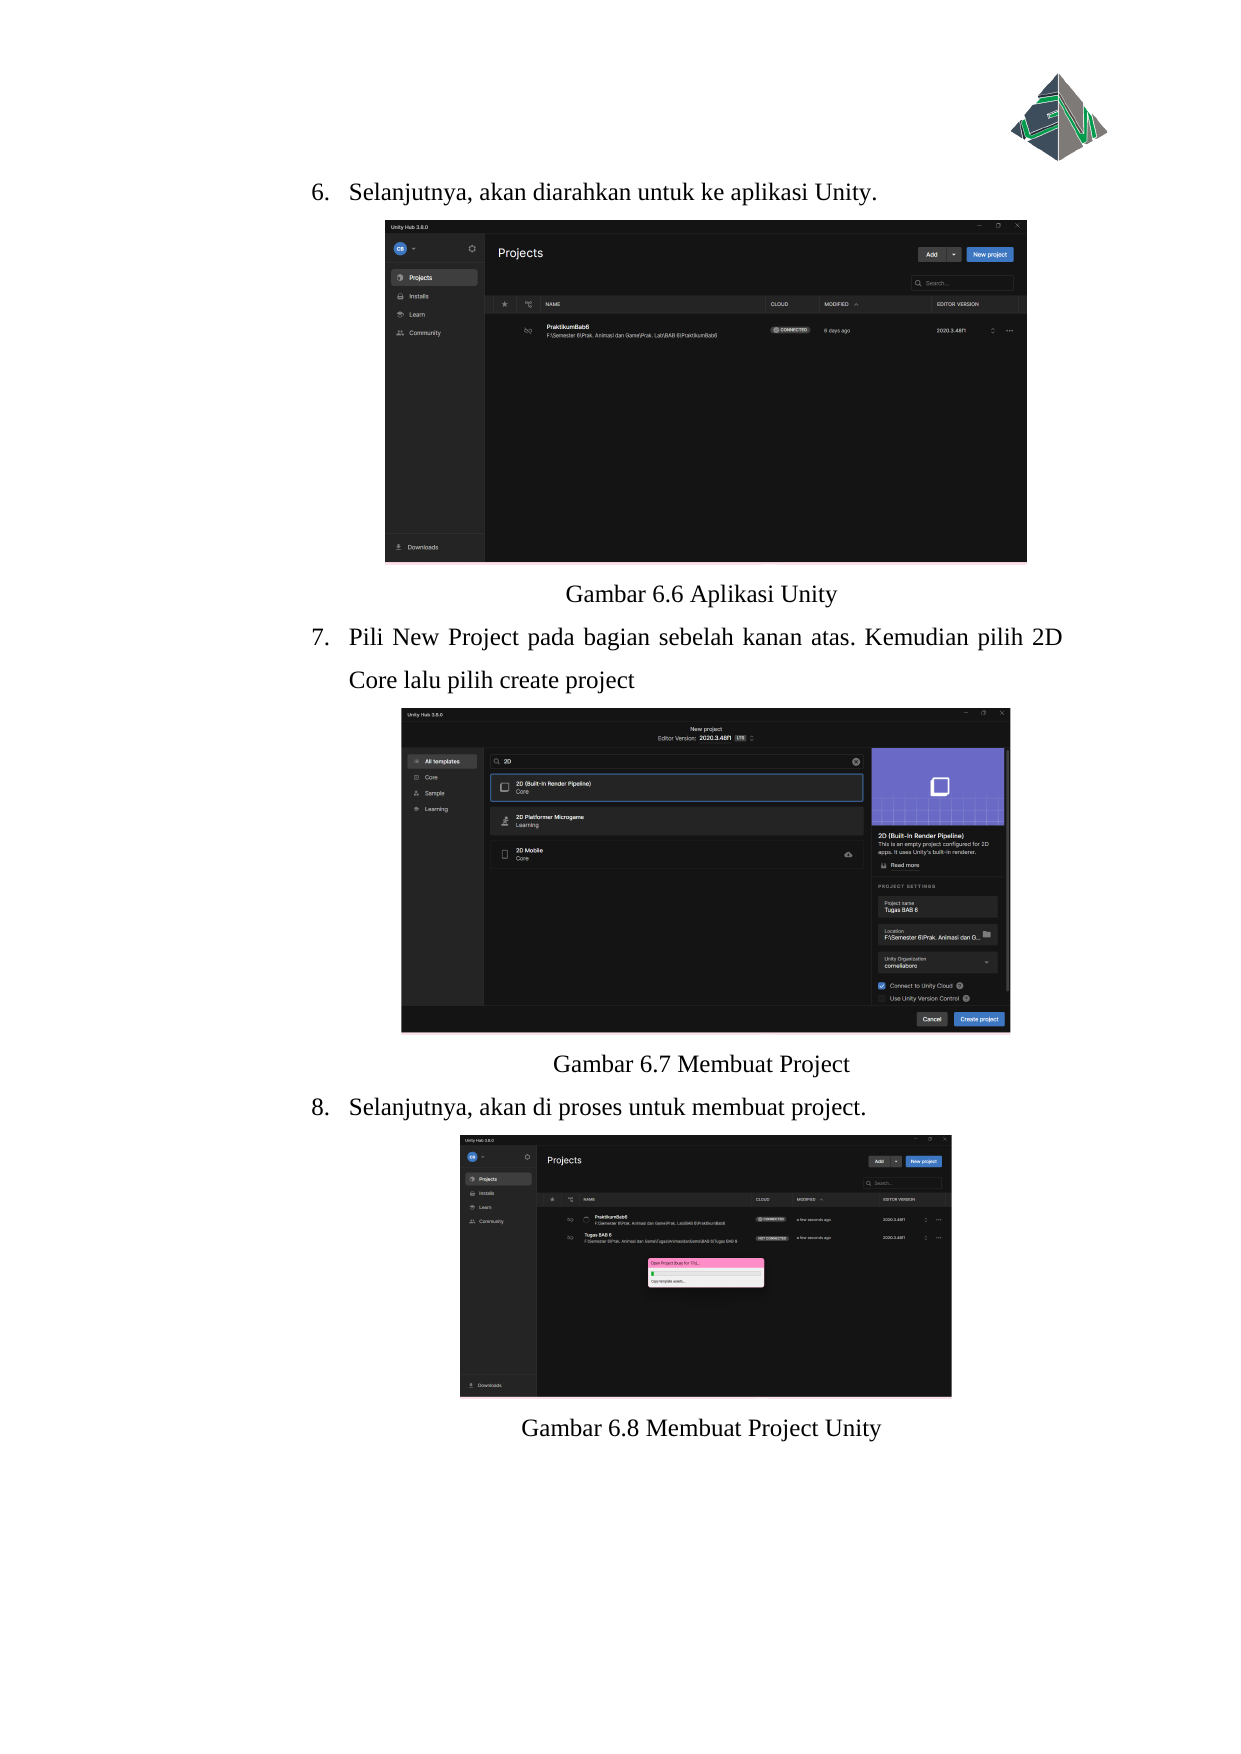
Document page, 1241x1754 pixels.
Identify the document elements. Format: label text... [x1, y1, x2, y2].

picture [1010, 73, 1108, 161]
text Selanjutnya, akan diarahkan untuk ke aplikasi Unity. [311, 177, 1063, 206]
text Membuat Project Unity [340, 1413, 1063, 1442]
text Selanjutnya, akan di proses untuk membuat project. [311, 1092, 1063, 1121]
text Pili New Project pada bagian sebelah kanan atas. Kemudian pilih 2D Core lalu pilih create project [311, 622, 1063, 694]
picture [385, 220, 1027, 565]
picture [401, 708, 1011, 1035]
text Membuat Project [340, 1049, 1063, 1078]
picture [460, 1135, 952, 1399]
text Aplikasi Unity [340, 579, 1063, 607]
